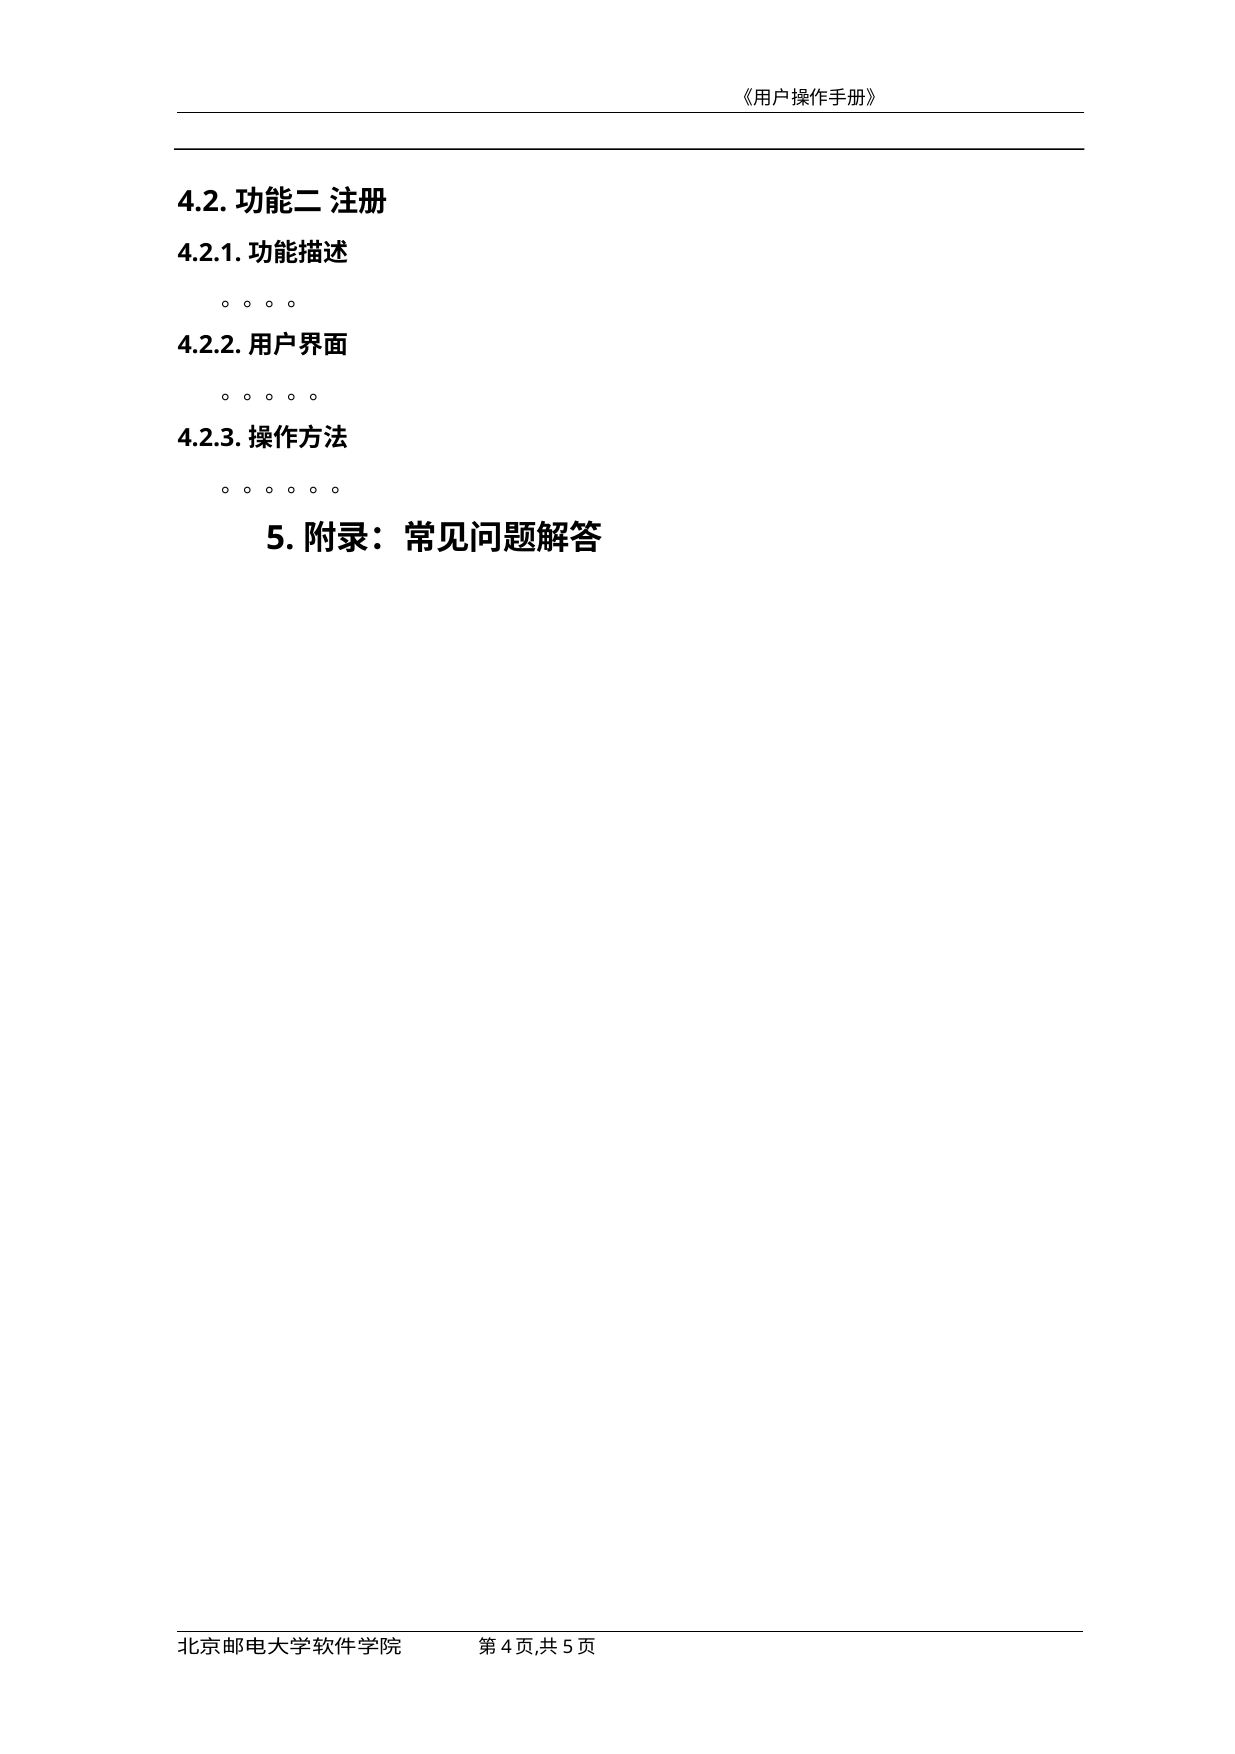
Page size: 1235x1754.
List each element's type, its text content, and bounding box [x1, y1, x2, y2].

text 。。。。。 [177, 374, 1084, 405]
text 用户界面 [177, 325, 1084, 361]
text 功能二 注册 [177, 177, 1084, 219]
text 。。。。 [177, 281, 1084, 312]
text 操作方法 [177, 418, 1084, 454]
text 附录：常见问题解答 [221, 511, 1084, 559]
text 功能描述 [177, 232, 1084, 268]
text 。。。。。。 [177, 467, 1084, 498]
